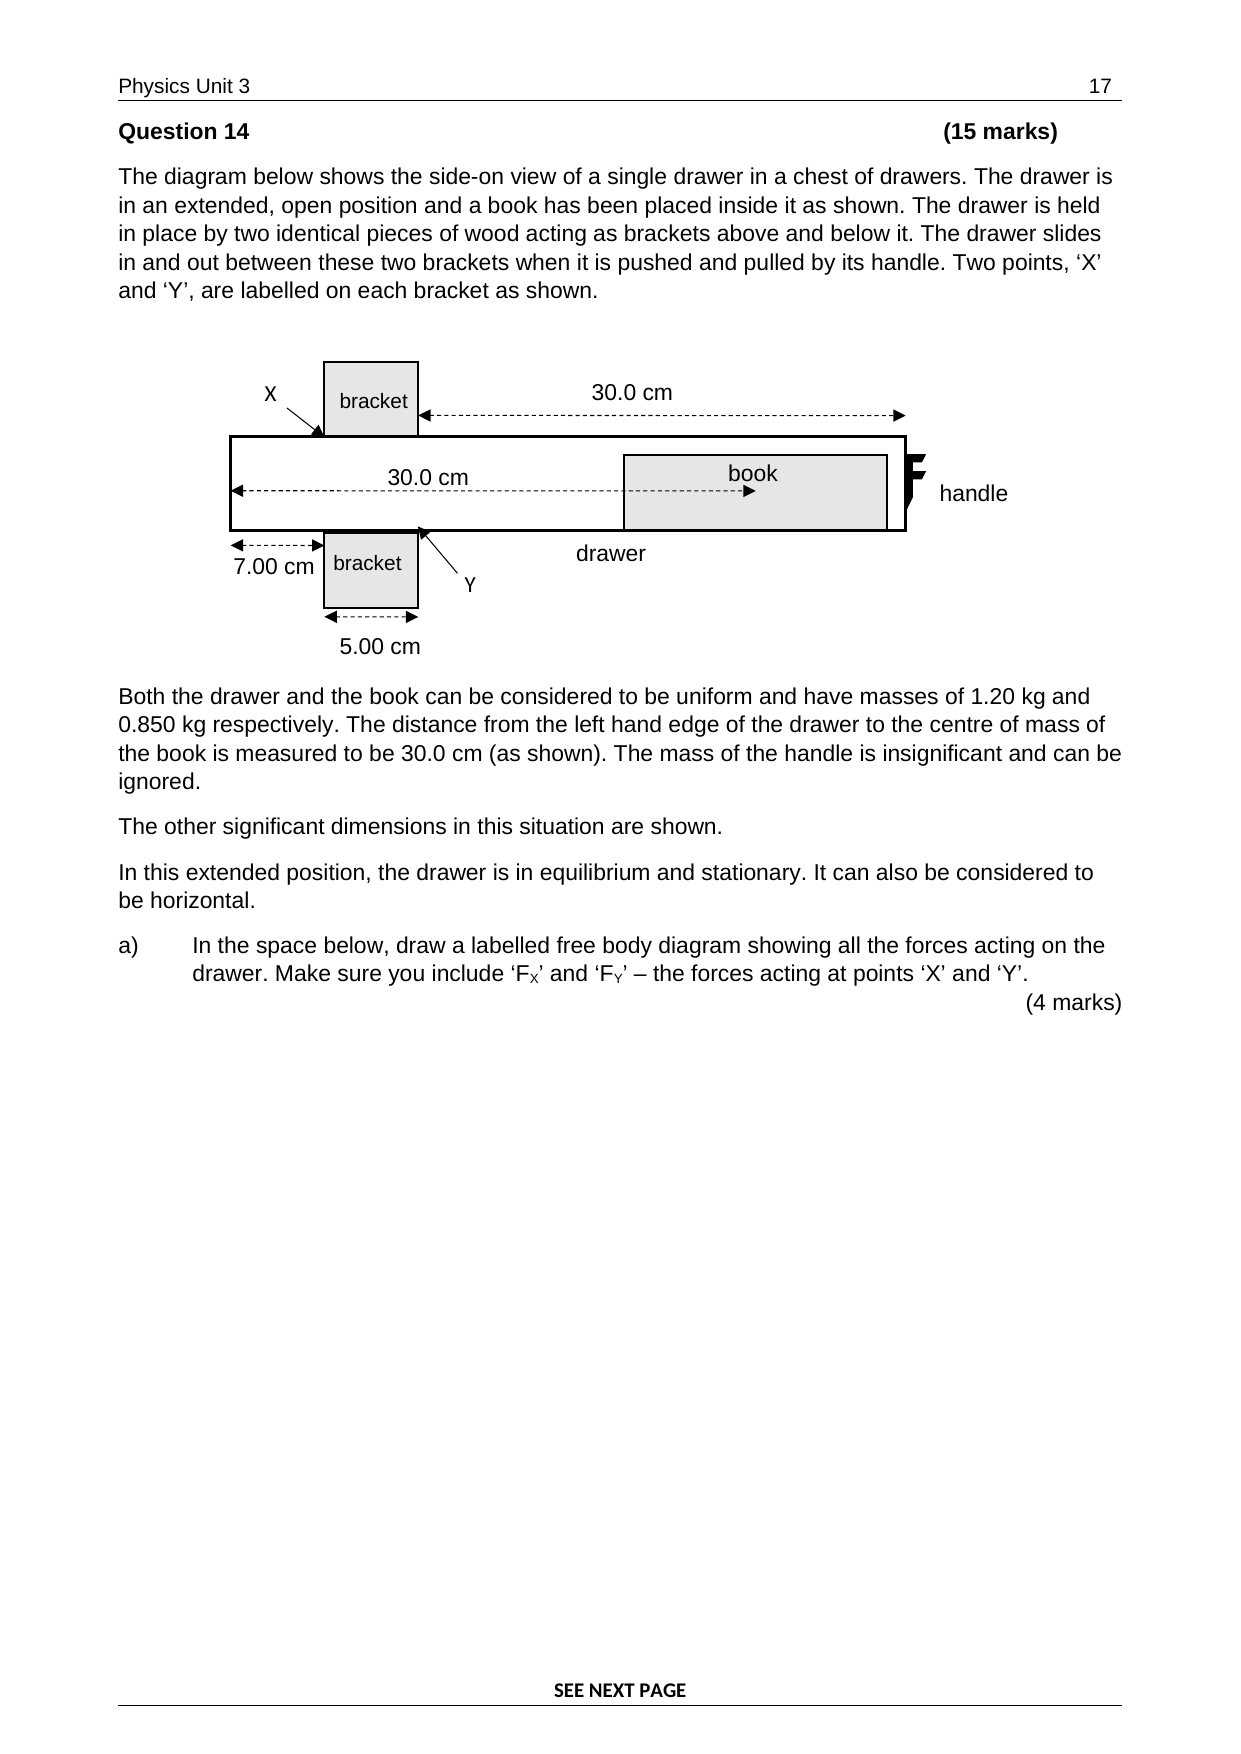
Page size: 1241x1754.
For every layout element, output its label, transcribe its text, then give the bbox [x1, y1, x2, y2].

text Both the drawer and the book can be considered to be uniform and have masses of 1.20 kg and 0.850 kg respectively. The distance from the left hand edge of the drawer to the centre of mass of the book is measured to be 30.0 cm (as shown). The mass of the handle is insignificant and can be ignored. [118, 683, 1122, 794]
list In the space below, draw a labelled free body diagram showing all the forces acting on the drawer. Make sure you include ‘FX’ and ‘FY’ – the forces acting at points ‘X’ and ‘Y’. [118, 932, 1122, 987]
list (4 marks) [193, 989, 1122, 1015]
text The other significant dimensions in this situation are shown. [118, 813, 1122, 840]
text The diagram below shows the side-on view of a single drawer in a chest of drawers. The drawer is in an extended, open position and a book has been placed inside it as shown. The drawer is held in place by two identical pieces of wood acting as brackets above and below it. The drawer slides in and out between these two brackets when it is pushed and pulled by its handle. Two points, ‘X’ and ‘Y’, are labelled on each bracket as shown. [118, 163, 1122, 303]
text In this extended position, the drawer is in equilibrium and stationary. It can also be considered to be horizontal. [118, 858, 1122, 913]
text Question 14 (15 marks) [118, 118, 1122, 144]
